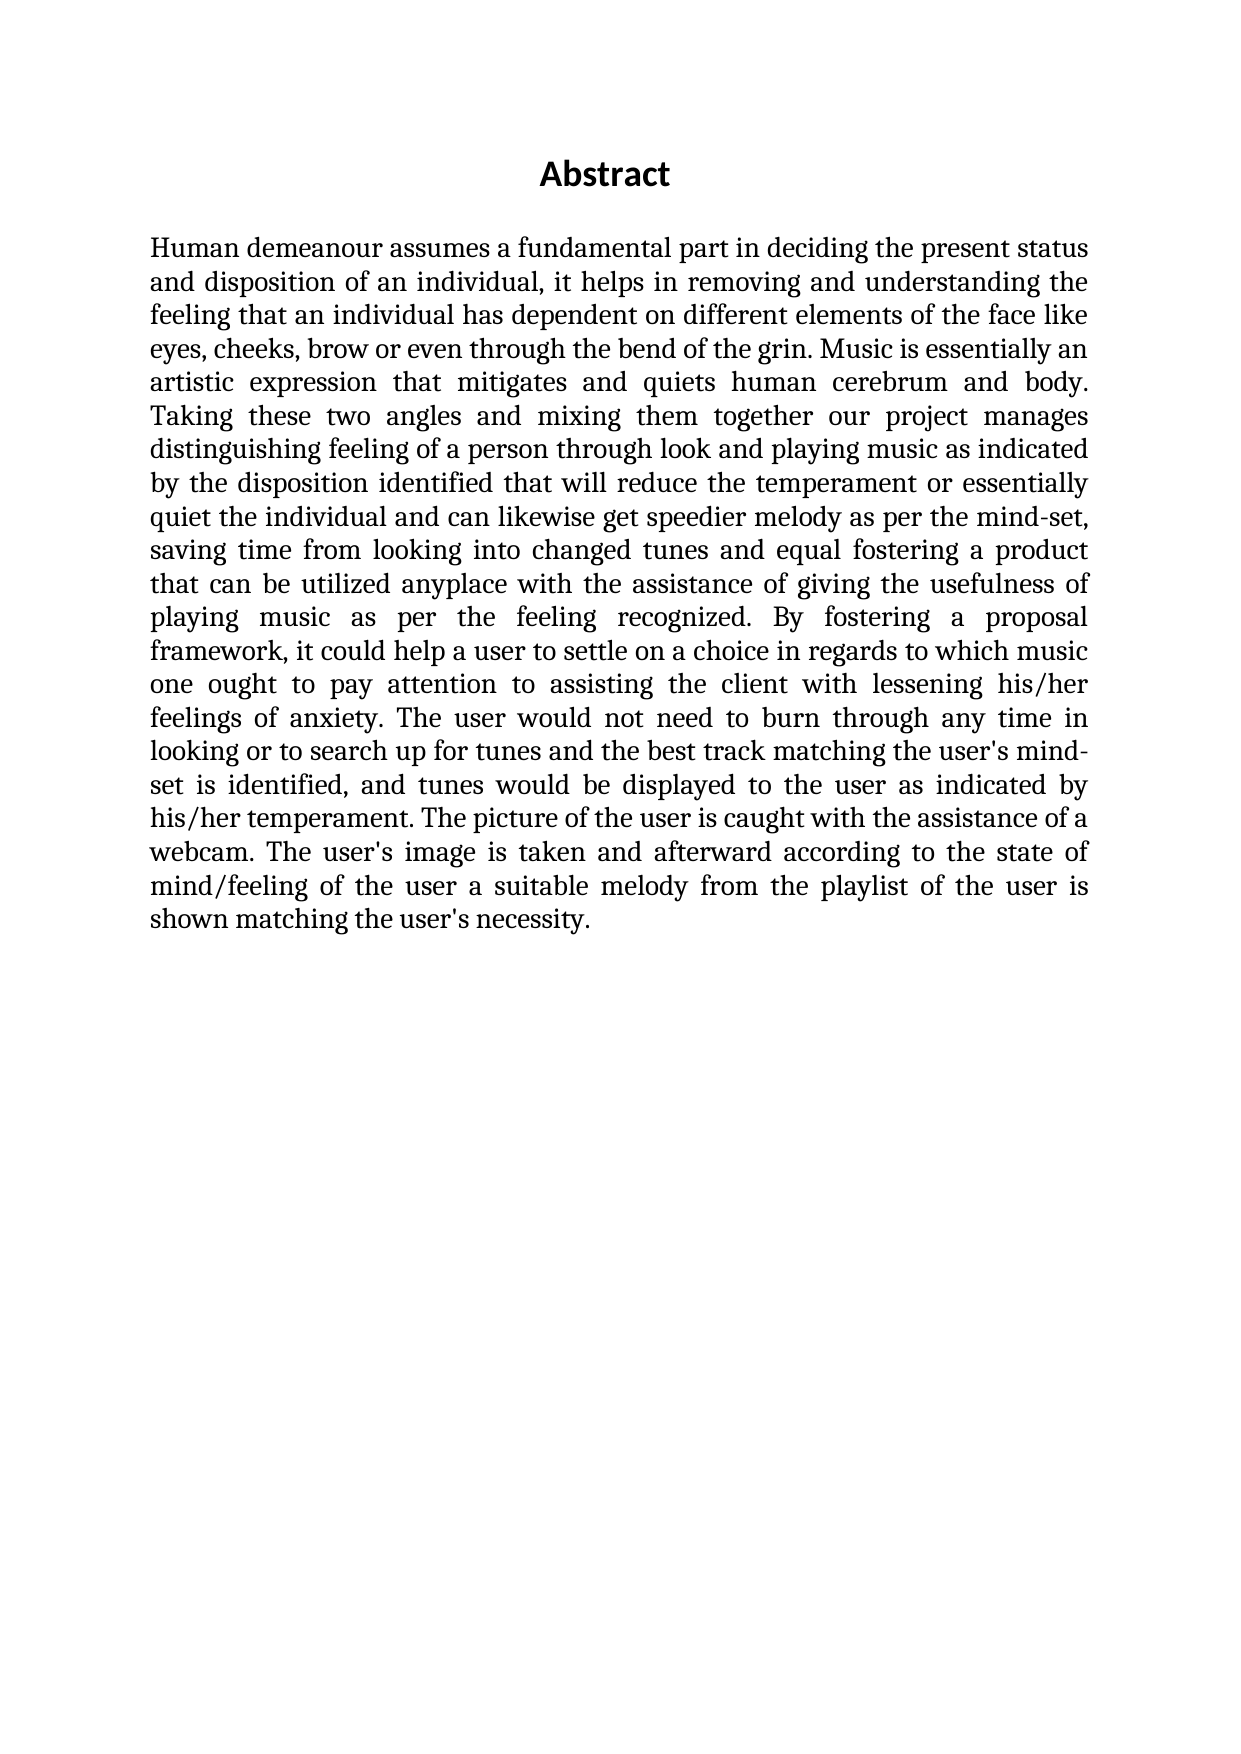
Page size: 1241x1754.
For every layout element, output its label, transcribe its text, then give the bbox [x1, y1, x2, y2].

text Abstract [150, 150, 1090, 196]
text Human demeanour assumes a fundamental part in deciding the present status and disposition of an individual, it helps in removing and understanding the feeling that an individual has dependent on different elements of the face like eyes, cheeks, brow or even through the bend of the grin. Music is essentially an artistic expression that mitigates and quiets human cerebrum and body. Taking these two angles and mixing them together our project manages distinguishing feeling of a person through look and playing music as indicated by the disposition identified that will reduce the temperament or essentially quiet the individual and can likewise get speedier melody as per the mind-set, saving time from looking into changed tunes and equal fostering a product that can be utilized anyplace with the assistance of giving the usefulness of playing music as per the feeling recognized. By fostering a proposal framework, it could help a user to settle on a choice in regards to which music one ought to pay attention to assisting the client with lessening his/her feelings of anxiety. The user would not need to burn through any time in looking or to search up for tunes and the best track matching the user's mind-set is identified, and tunes would be displayed to the user as indicated by his/her temperament. The picture of the user is caught with the assistance of a webcam. The user's image is taken and afterward according to the state of mind/feeling of the user a suitable melody from the playlist of the user is shown matching the user's necessity. [150, 231, 1090, 936]
